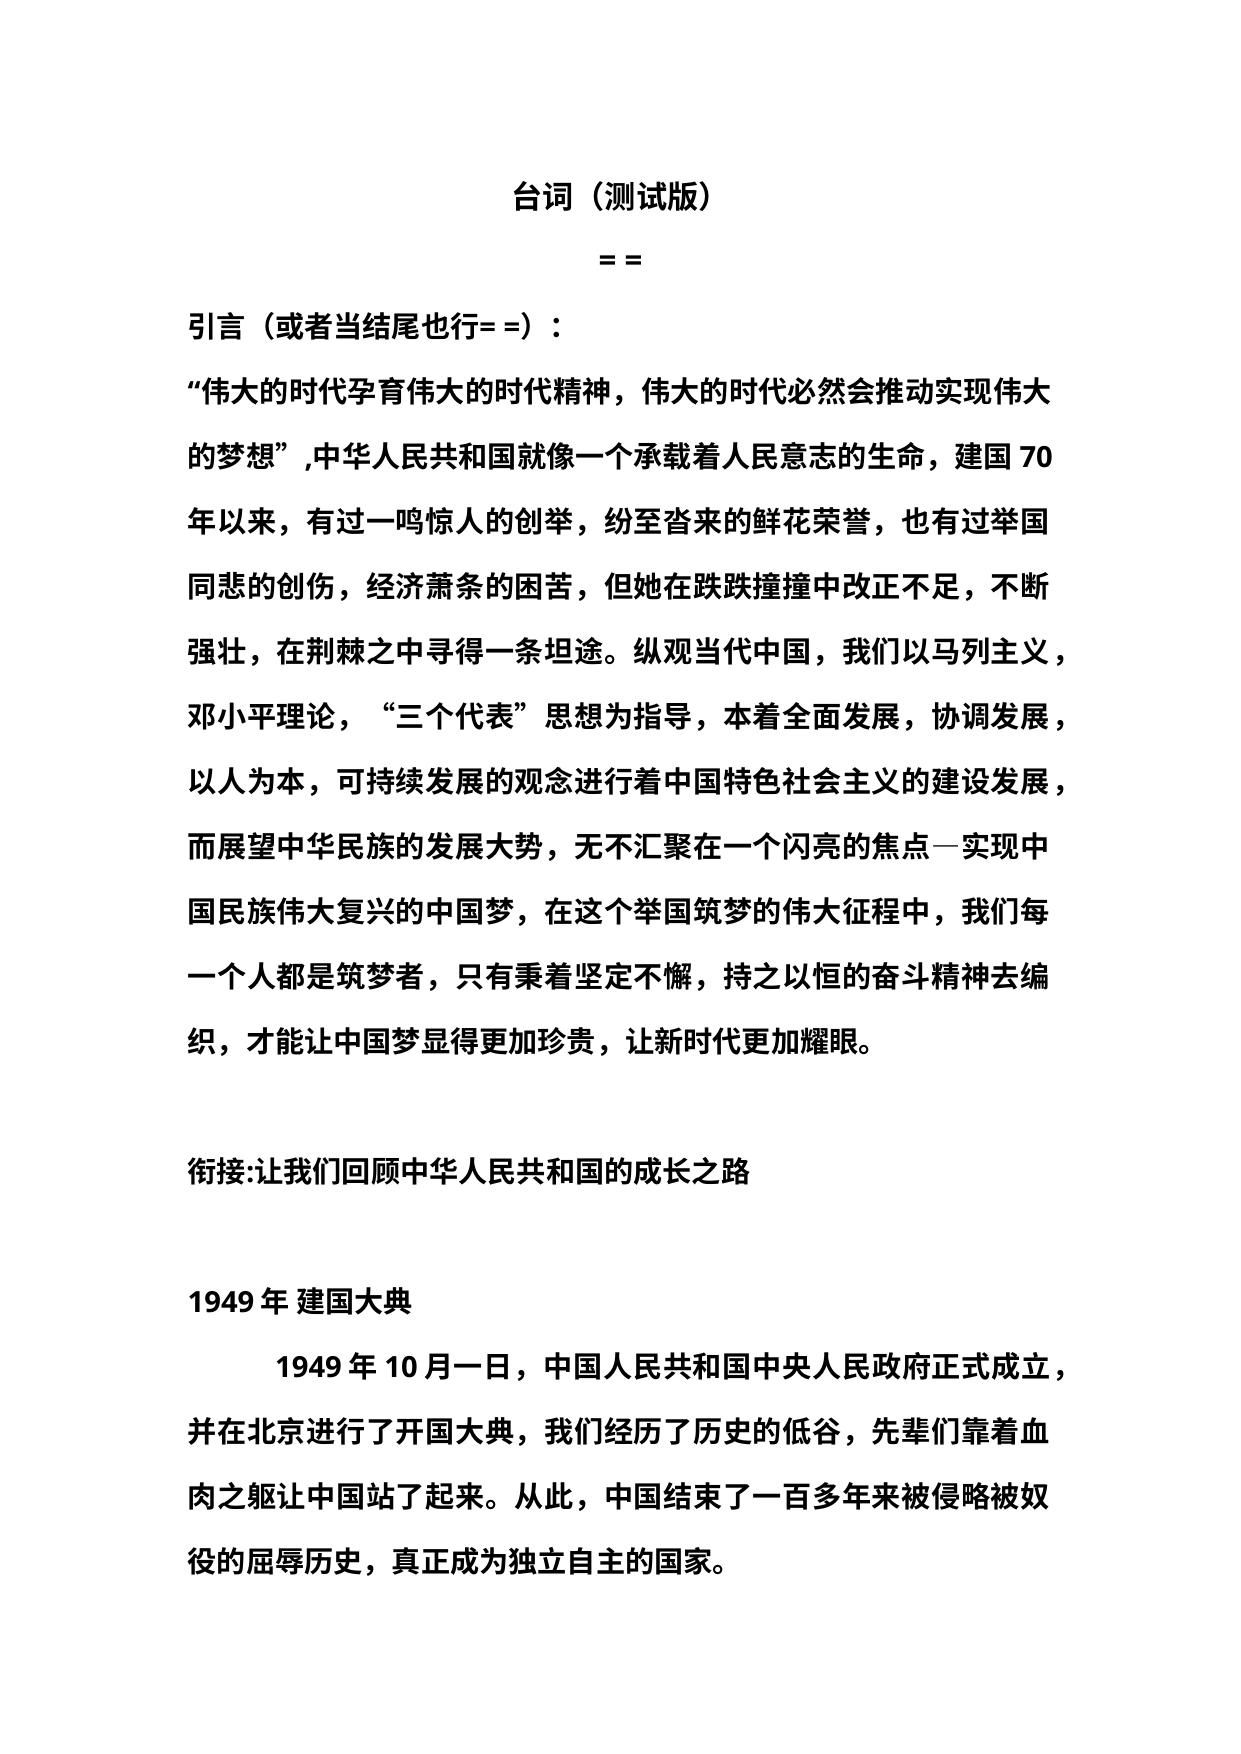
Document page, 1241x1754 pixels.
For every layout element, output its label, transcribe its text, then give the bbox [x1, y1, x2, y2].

text 1949年 建国大典 [187, 1267, 1053, 1332]
text “伟大的时代孕育伟大的时代精神，伟大的时代必然会推动实现伟大的梦想”,中华人民共和国就像一个承载着人民意志的生命，建国70年以来，有过一鸣惊人的创举，纷至沓来的鲜花荣誉，也有过举国同悲的创伤，经济萧条的困苦，但她在跌跌撞撞中改正不足，不断强壮，在荆棘之中寻得一条坦途。纵观当代中国，我们以马列主义，邓小平理论，“三个代表”思想为指导，本着全面发展，协调发展，以人为本，可持续发展的观念进行着中国特色社会主义的建设发展，而展望中华民族的发展大势，无不汇聚在一个闪亮的焦点—实现中国民族伟大复兴的中国梦，在这个举国筑梦的伟大征程中，我们每一个人都是筑梦者，只有秉着坚定不懈，持之以恒的奋斗精神去编织，才能让中国梦显得更加珍贵，让新时代更加耀眼。 [187, 357, 1053, 1072]
text = = [187, 227, 1053, 292]
text 衔接:让我们回顾中华人民共和国的成长之路 [187, 1137, 1053, 1202]
text 1949年10月一日，中国人民共和国中央人民政府正式成立，并在北京进行了开国大典，我们经历了历史的低谷，先辈们靠着血肉之躯让中国站了起来。从此，中国结束了一百多年来被侵略被奴役的屈辱历史，真正成为独立自主的国家。 [187, 1332, 1053, 1592]
text 台词（测试版） [187, 162, 1053, 227]
text 引言（或者当结尾也行= =）： [187, 292, 1053, 357]
